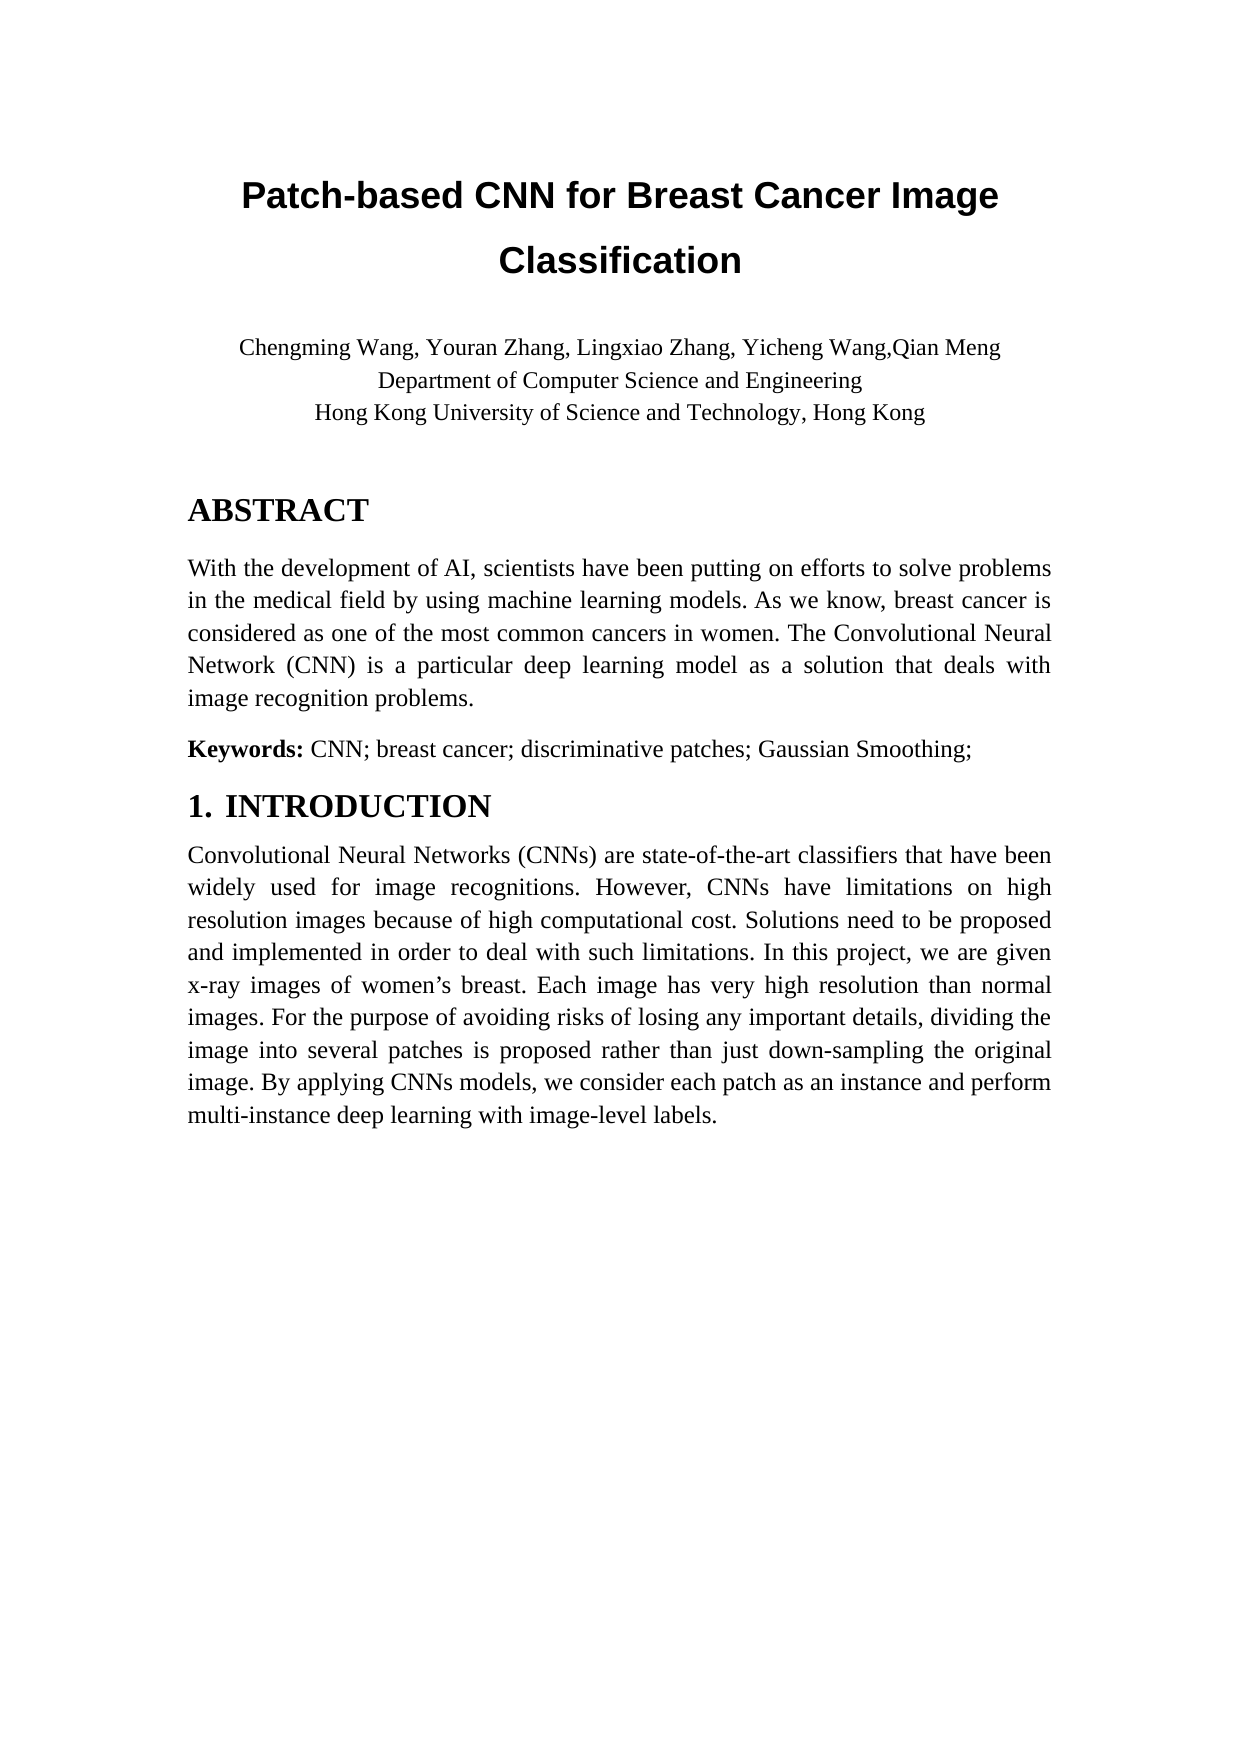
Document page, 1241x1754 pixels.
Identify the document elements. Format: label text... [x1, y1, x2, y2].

text With the development of AI, scientists have been putting on efforts to solve problems in the medical field by using machine learning models. As we know, breast cancer is considered as one of the most common cancers in women. The Convolutional Neural Network (CNN) is a particular deep learning model as a solution that deals with image recognition problems. [187, 551, 1053, 713]
text Hong Kong University of Science and Technology, Hong Kong [187, 396, 1053, 428]
text Department of Computer Science and Engineering [187, 363, 1053, 396]
title Patch-based CNN for Breast Cancer Image Classification [187, 162, 1053, 292]
list Keywords: CNN; breast cancer; discriminative patches; Gaussian Smoothing; [187, 732, 1053, 764]
subtitle INTRODUCTION [187, 773, 1053, 838]
text Chengming Wang, Youran Zhang, Lingxiao Zhang, Yicheng Wang,Qian Meng [187, 331, 1053, 363]
text ABSTRACT [187, 477, 1053, 542]
text Convolutional Neural Networks (CNNs) are state-of-the-art classifiers that have been widely used for image recognitions. However, CNNs have limitations on high resolution images because of high computational cost. Solutions need to be proposed and implemented in order to deal with such limitations. In this project, we are given x-ray images of women’s breast. Each image has very high resolution than normal images. For the purpose of avoiding risks of losing any important details, dividing the image into several patches is proposed rather than just down-sampling the original image. By applying CNNs models, we consider each patch as an instance and perform multi-instance deep learning with image-level labels. [187, 838, 1053, 1130]
